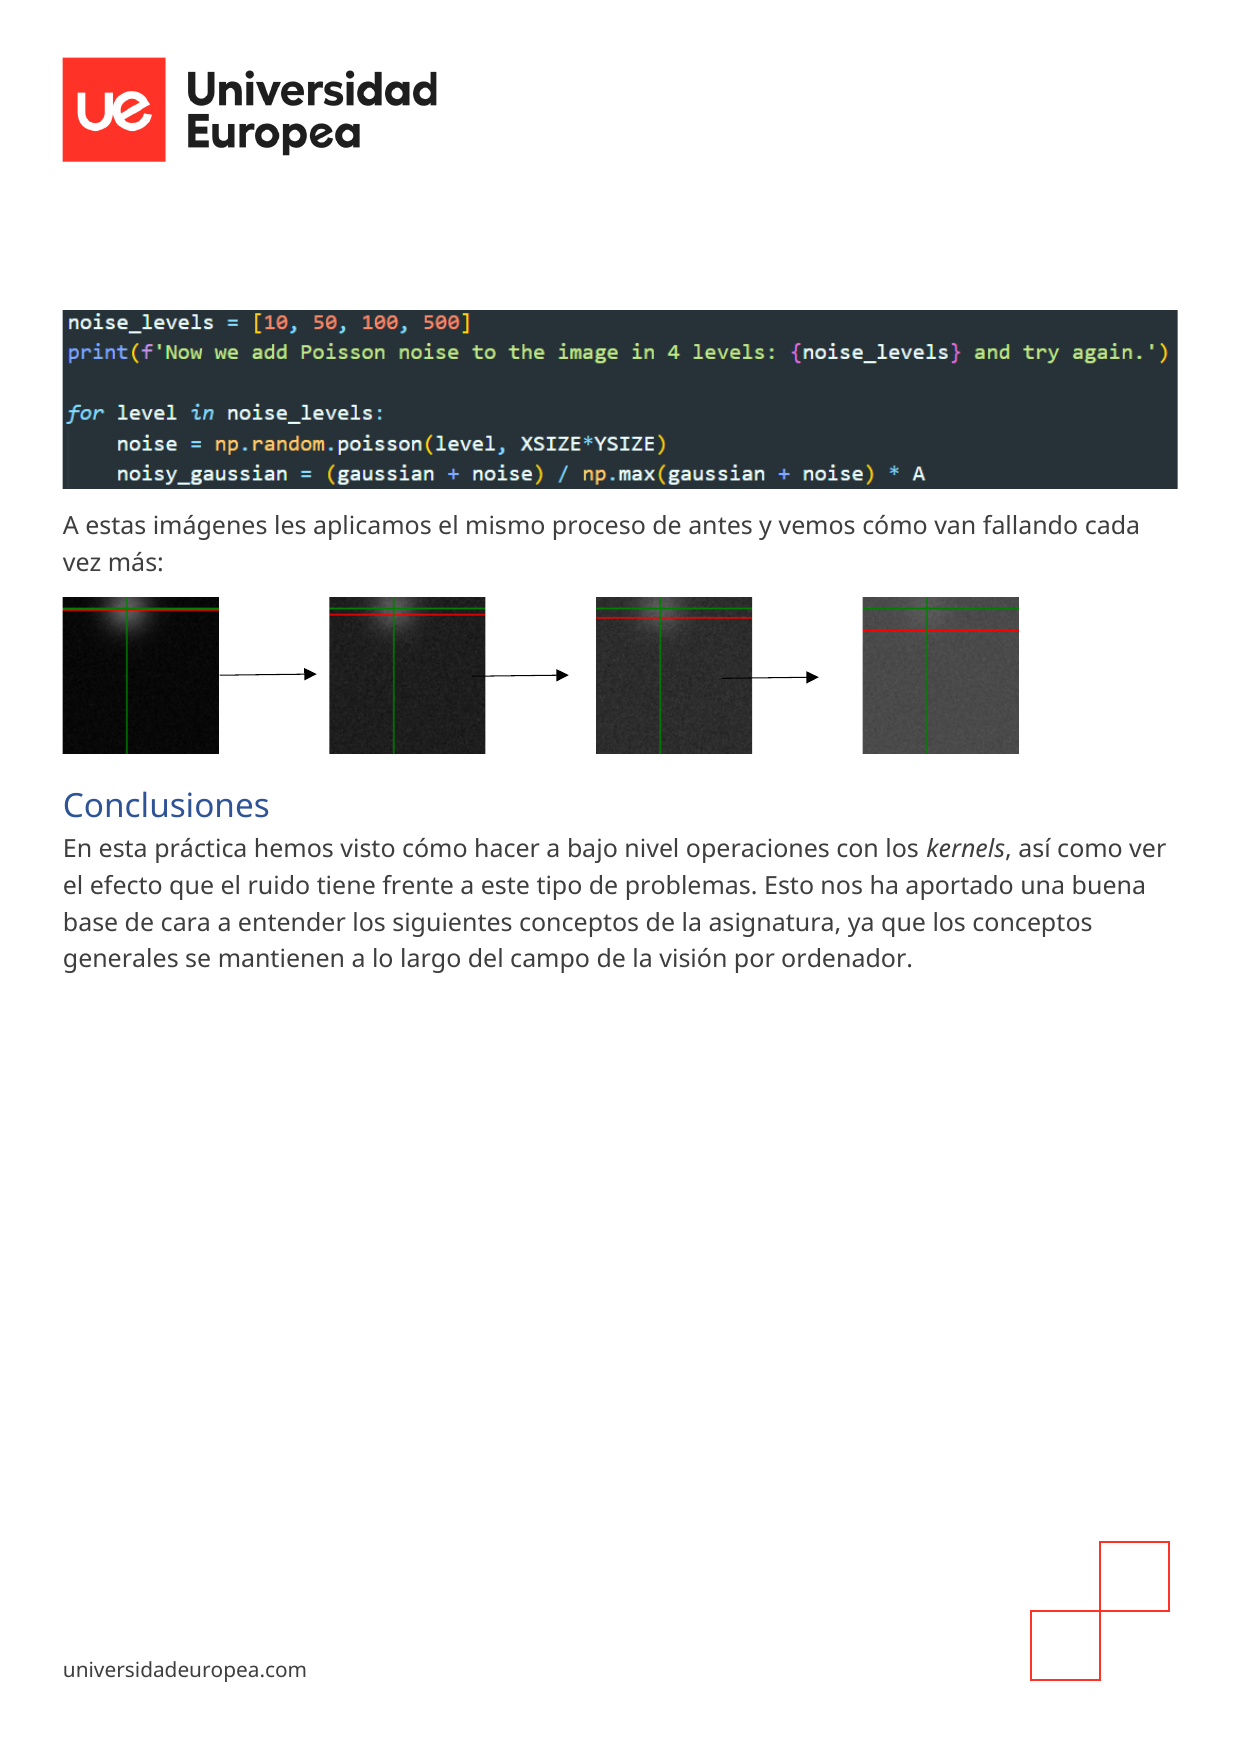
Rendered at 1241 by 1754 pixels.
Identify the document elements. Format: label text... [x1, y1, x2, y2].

picture [62, 310, 1178, 489]
text En esta práctica hemos visto cómo hacer a bajo nivel operaciones con los kernels, así como ver el efecto que el ruido tiene frente a este tipo de problemas. Esto nos ha aportado una buena base de cara a entender los siguientes conceptos de la asignatura, ya que los conceptos generales se mantienen a lo largo del campo de la visión por ordenador. [63, 831, 1178, 975]
picture [596, 597, 753, 754]
subtitle Conclusiones [63, 782, 1178, 827]
text A estas imágenes les aplicamos el mismo proceso de antes y vemos cómo van fallando cada vez más: [63, 507, 1178, 578]
picture [329, 597, 486, 754]
picture [62, 57, 437, 162]
picture [62, 597, 219, 754]
picture [862, 597, 1019, 754]
